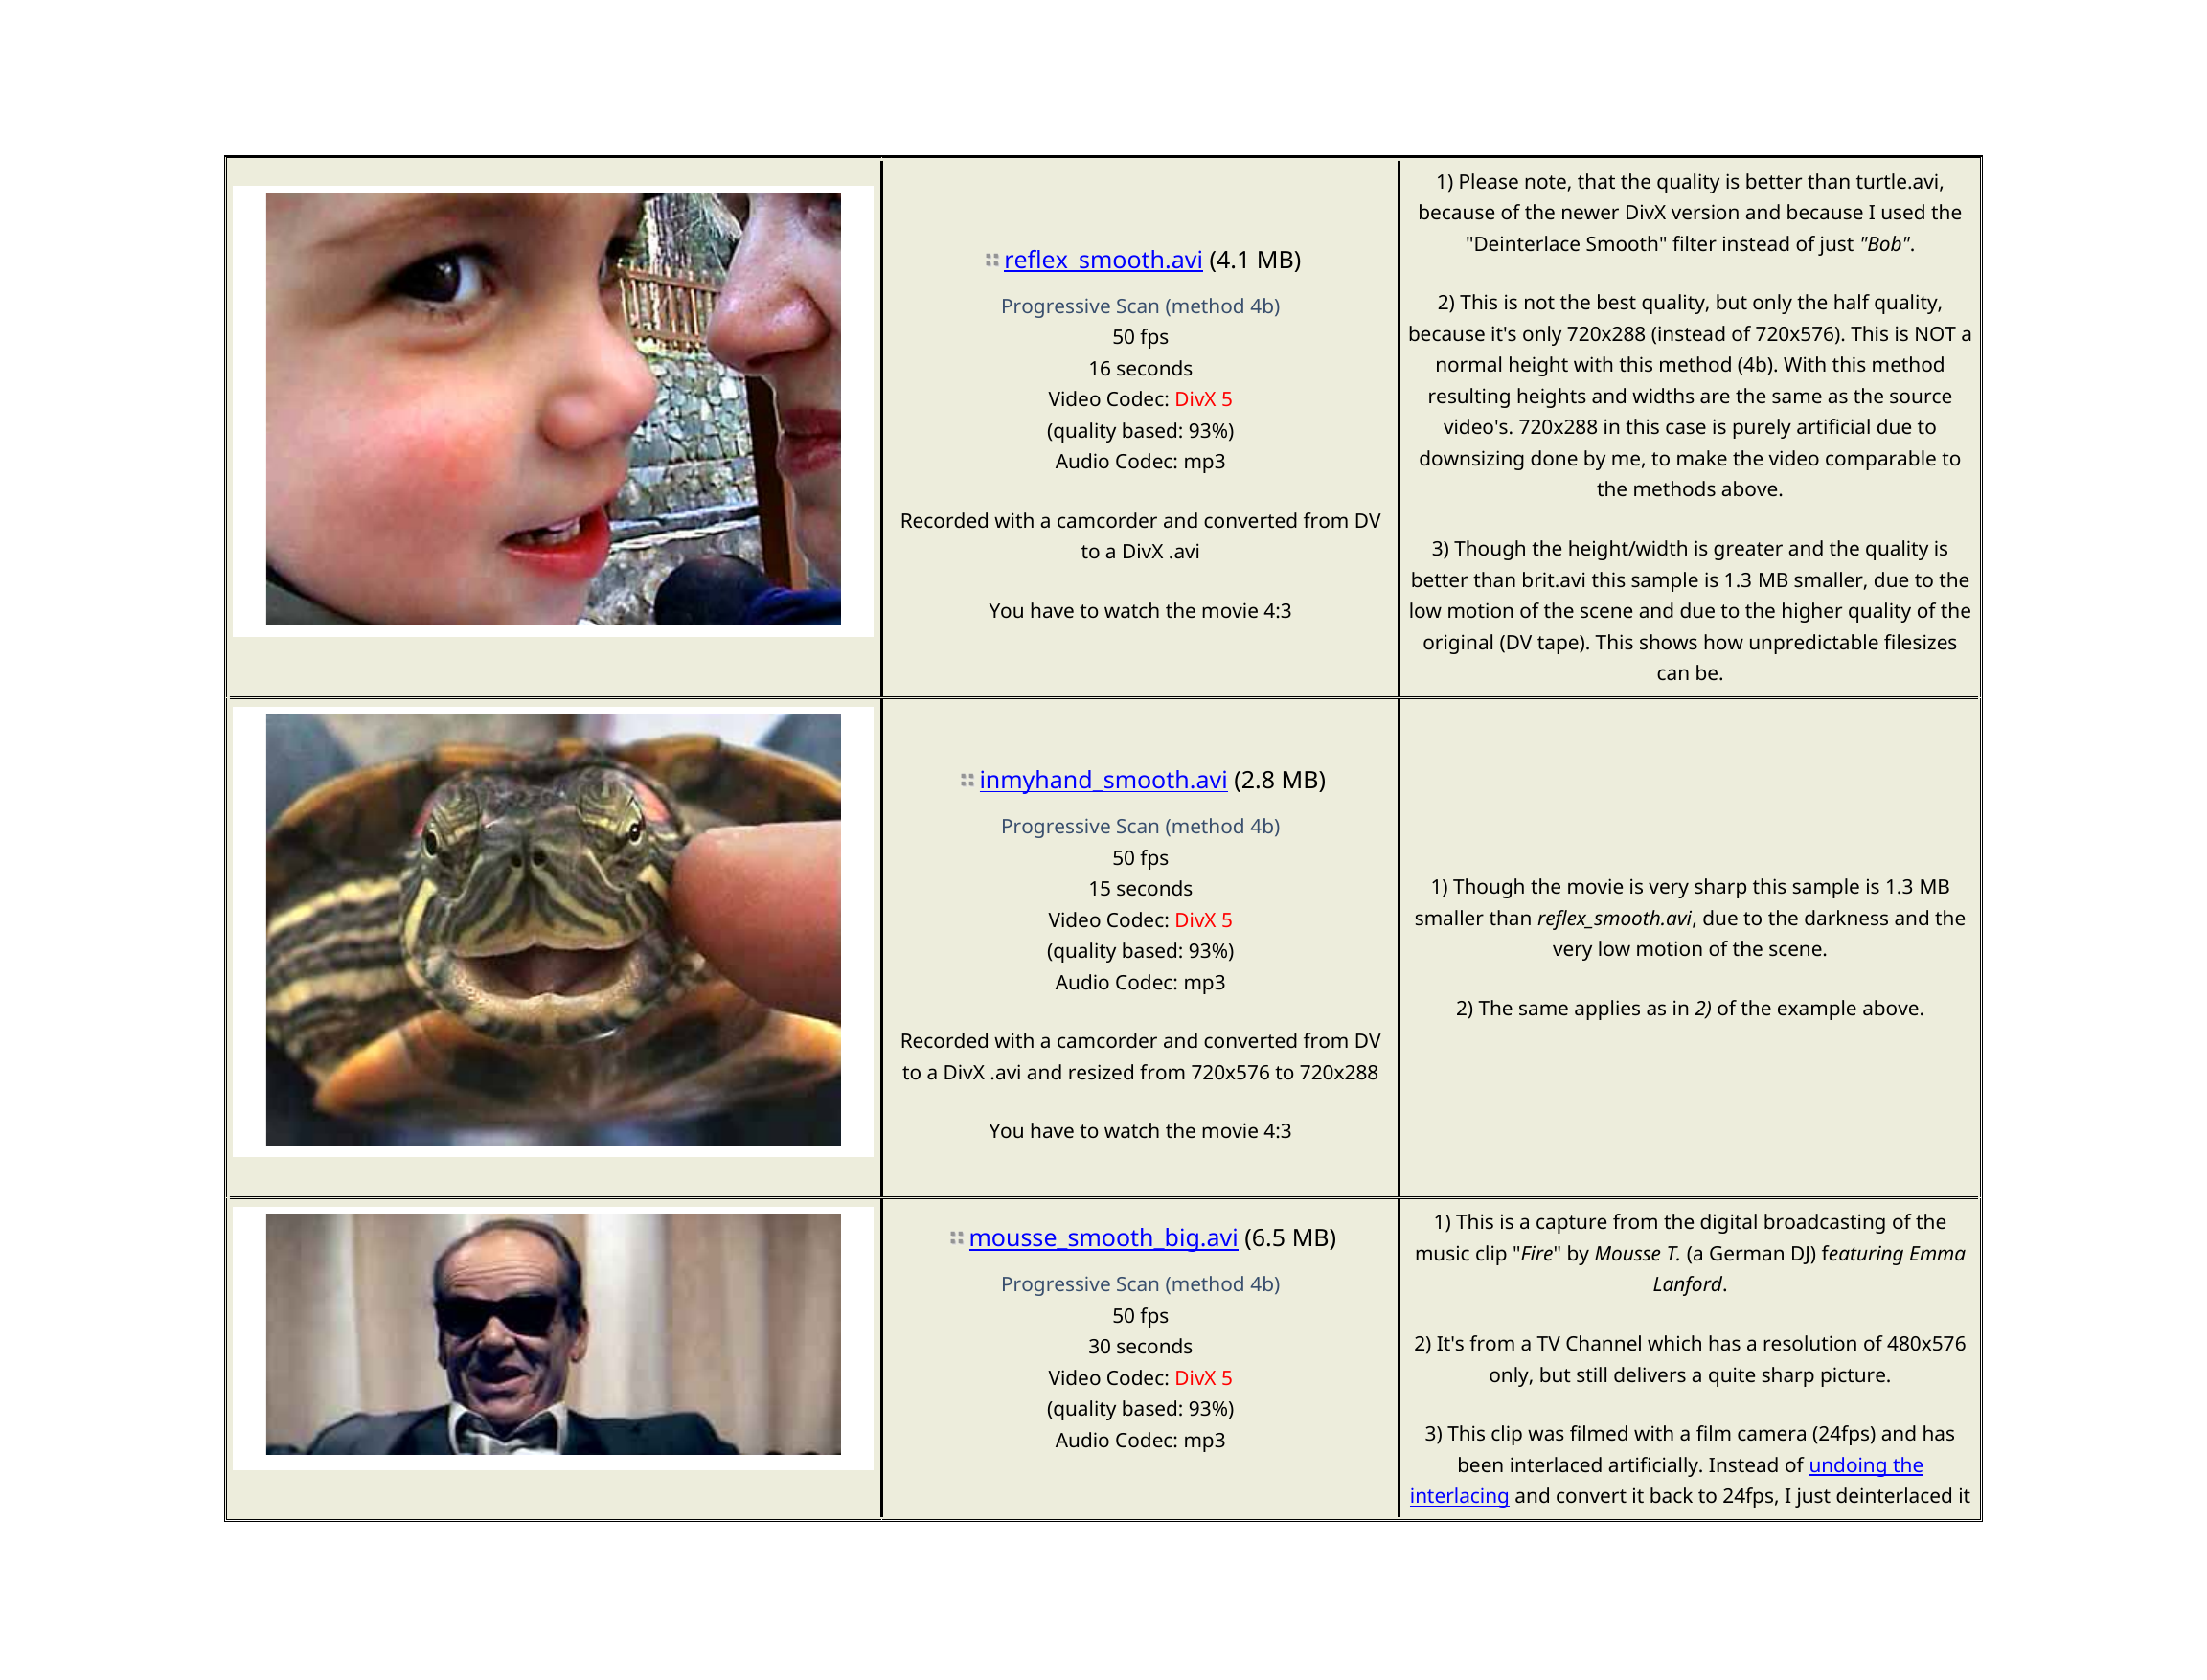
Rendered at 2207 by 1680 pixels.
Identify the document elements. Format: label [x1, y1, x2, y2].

picture [955, 764, 980, 789]
picture [265, 1214, 841, 1455]
picture [265, 193, 841, 625]
picture [265, 714, 841, 1146]
picture [980, 244, 1004, 269]
picture [944, 1222, 969, 1247]
